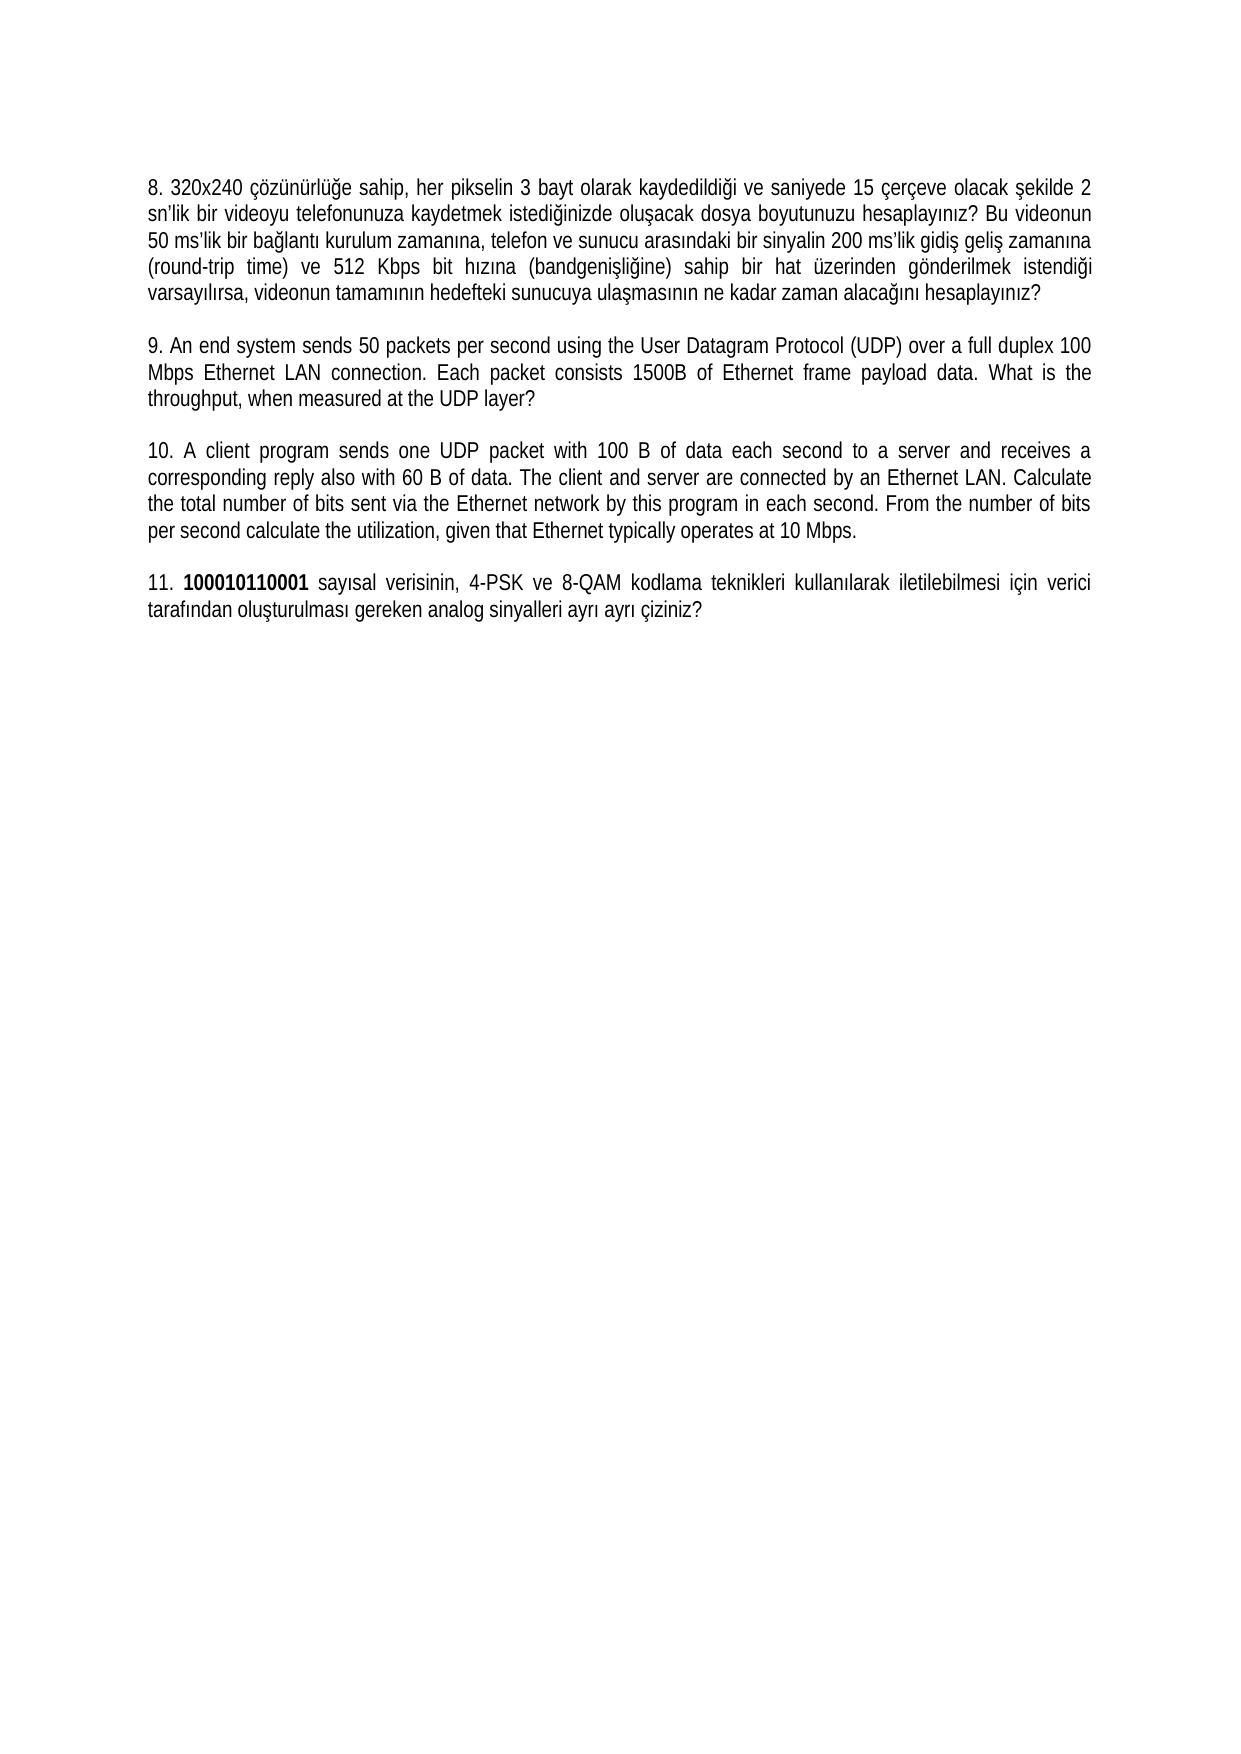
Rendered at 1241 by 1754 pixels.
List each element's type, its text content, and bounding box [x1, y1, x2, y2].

text 10. A client program sends one UDP packet with 100 B of data each second to a server and receives a corresponding reply also with 60 B of data. The client and server are connected by an Ethernet LAN. Calculate the total number of bits sent via the Ethernet network by this program in each second. From the number of bits per second calculate the utilization, given that Ethernet typically operates at 10 Mbps. [148, 437, 1093, 543]
text 11. 100010110001 sayısal verisinin, 4-PSK ve 8-QAM kodlama teknikleri kullanılarak iletilebilmesi için verici tarafından oluşturulması gereken analog sinyalleri ayrı ayrı çiziniz? [148, 569, 1093, 622]
text 8. 320x240 çözünürlüğe sahip, her pikselin 3 bayt olarak kaydedildiği ve saniyede 15 çerçeve olacak şekilde 2 sn’lik bir videoyu telefonunuza kaydetmek istediğinizde oluşacak dosya boyutunuzu hesaplayınız? Bu videonun 50 ms’lik bir bağlantı kurulum zamanına, telefon ve sunucu arasındaki bir sinyalin 200 ms’lik gidiş geliş zamanına (round-trip time) ve 512 Kbps bit hızına (bandgenişliğine) sahip bir hat üzerinden gönderilmek istendiği varsayılırsa, videonun tamamının hedefteki sunucuya ulaşmasının ne kadar zaman alacağını hesaplayınız? [148, 174, 1093, 306]
text 9. An end system sends 50 packets per second using the User Datagram Protocol (UDP) over a full duplex 100 Mbps Ethernet LAN connection. Each packet consists 1500B of Ethernet frame payload data. What is the throughput, when measured at the UDP layer? [148, 332, 1093, 411]
